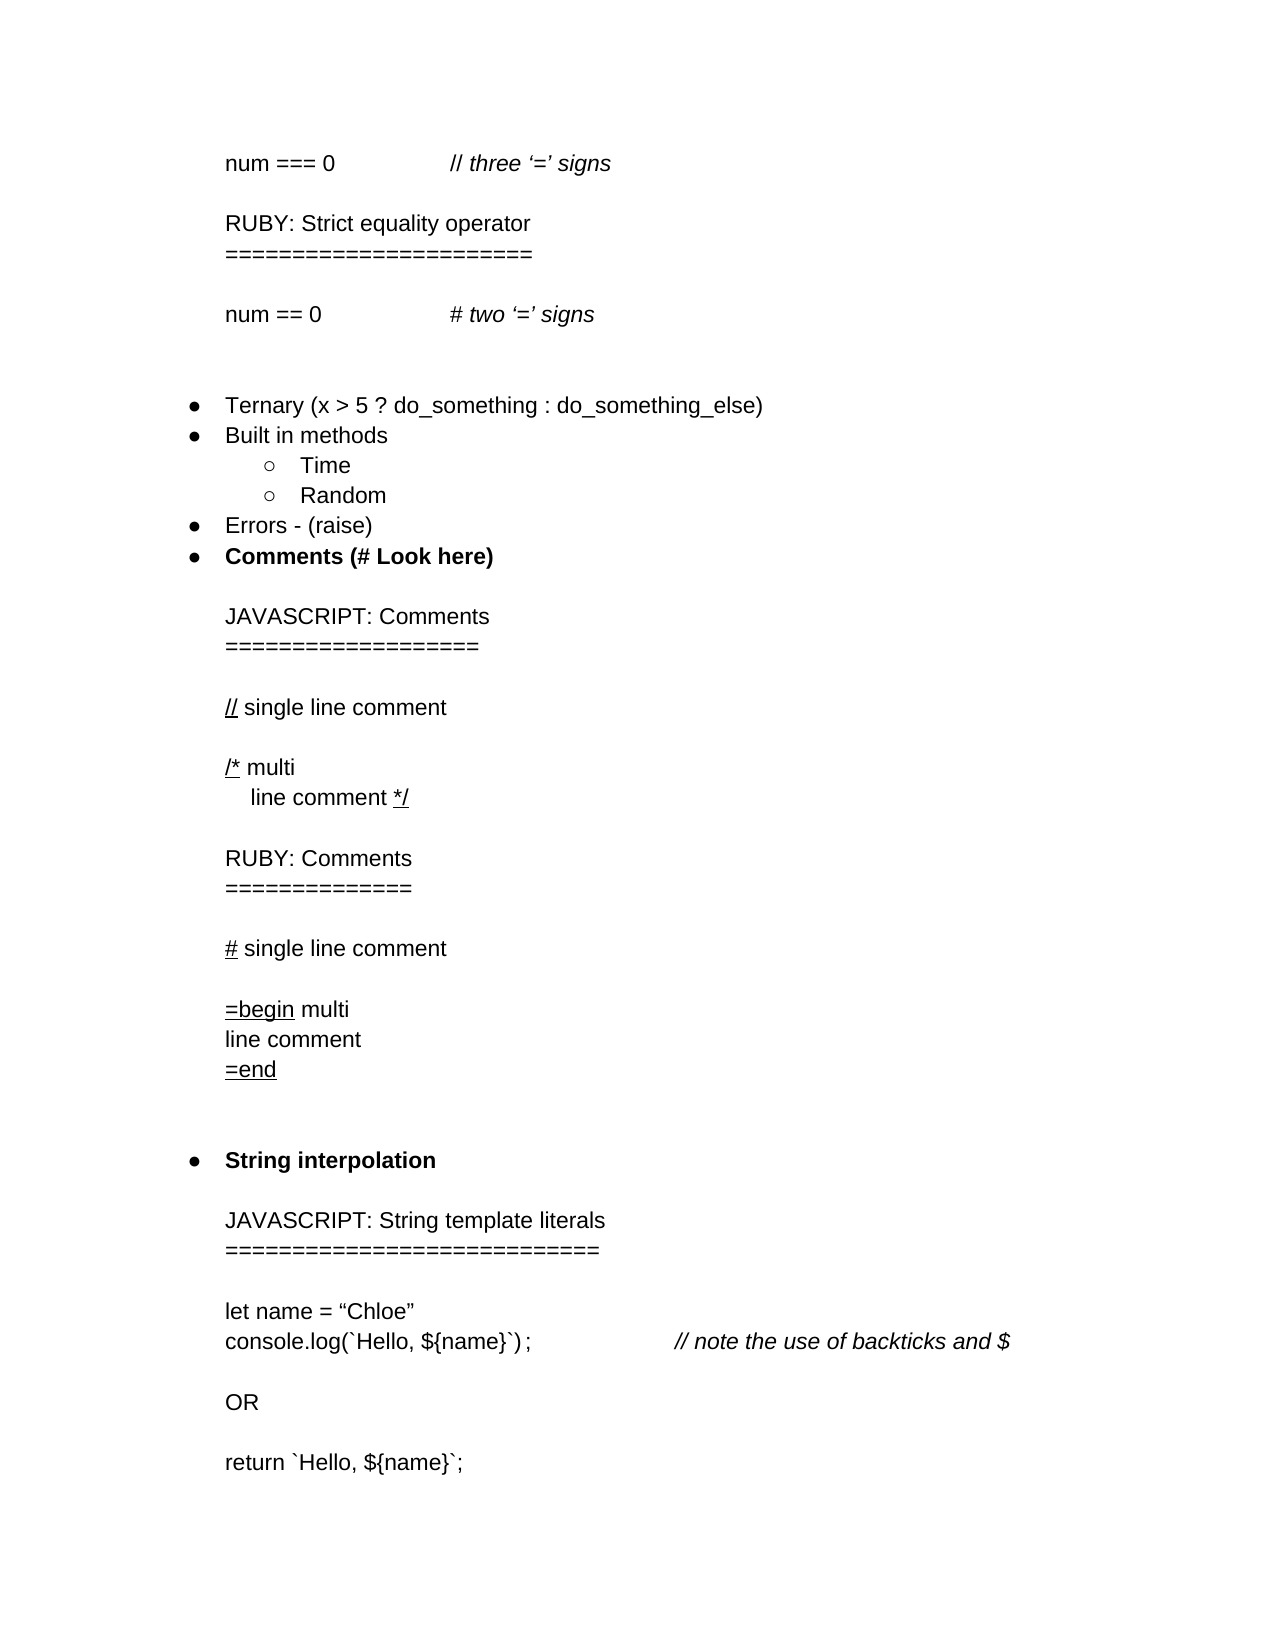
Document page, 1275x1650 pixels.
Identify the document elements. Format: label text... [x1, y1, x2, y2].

text let name = “Chloe” [150, 1298, 1125, 1324]
text // single line comment [150, 694, 1125, 720]
list String interpolation [187, 1147, 1125, 1173]
text =begin multi [150, 996, 1125, 1022]
text num == 0 # two ‘=’ signs [150, 301, 1125, 327]
text ======================= [150, 241, 1125, 267]
text =end [150, 1056, 1125, 1083]
list Ternary (x > 5 ? do_something : do_something_else) [187, 392, 1125, 418]
text num === 0 // three ‘=’ signs [150, 150, 1125, 176]
text ============== [150, 875, 1125, 901]
list Comments (# Look here) [187, 543, 1125, 569]
text line comment [150, 1026, 1125, 1052]
list Built in methods [187, 422, 1125, 448]
text =================== [150, 633, 1125, 660]
text RUBY: Strict equality operator [150, 210, 1125, 237]
text RUBY: Comments [150, 845, 1125, 871]
list Errors - (raise) [187, 512, 1125, 539]
text OR [150, 1388, 1125, 1415]
text line comment */ [150, 784, 1125, 811]
text ============================ [150, 1237, 1125, 1264]
text # single line comment [150, 935, 1125, 962]
text /* multi [150, 754, 1125, 781]
text JAVASCRIPT: Comments [150, 603, 1125, 629]
text console.log(`Hello, ${name}`) ; // note the use of backticks and $ [150, 1328, 1125, 1354]
list Time [262, 452, 1125, 478]
text JAVASCRIPT: String template literals [150, 1207, 1125, 1234]
text return `Hello, ${name}`; [150, 1449, 1125, 1475]
list Random [262, 482, 1125, 509]
